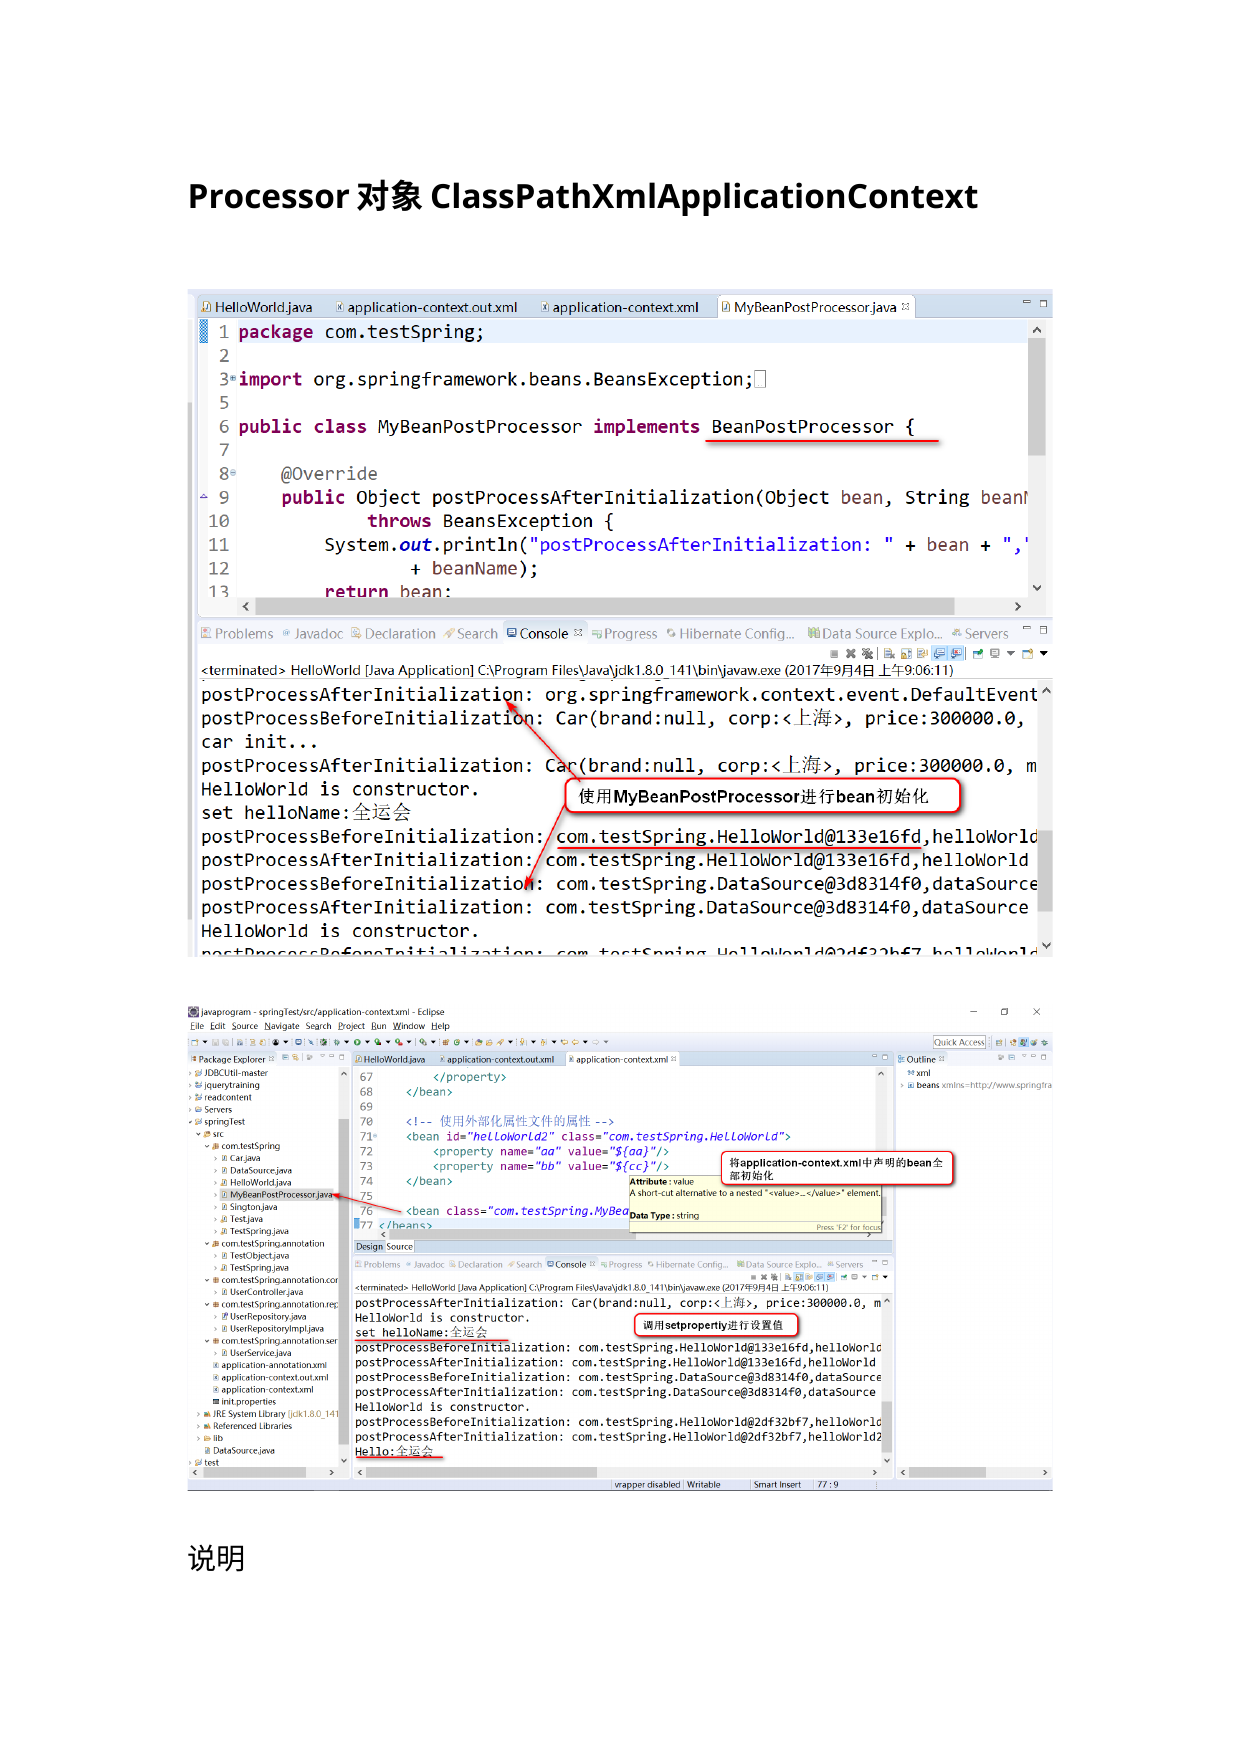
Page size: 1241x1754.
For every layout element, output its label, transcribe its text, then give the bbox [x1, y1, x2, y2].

text 说明 [187, 1524, 1053, 1589]
picture [187, 289, 1053, 957]
subtitle Processor对象ClassPathXmlApplicationContext [187, 162, 1053, 227]
picture [187, 1004, 1053, 1491]
